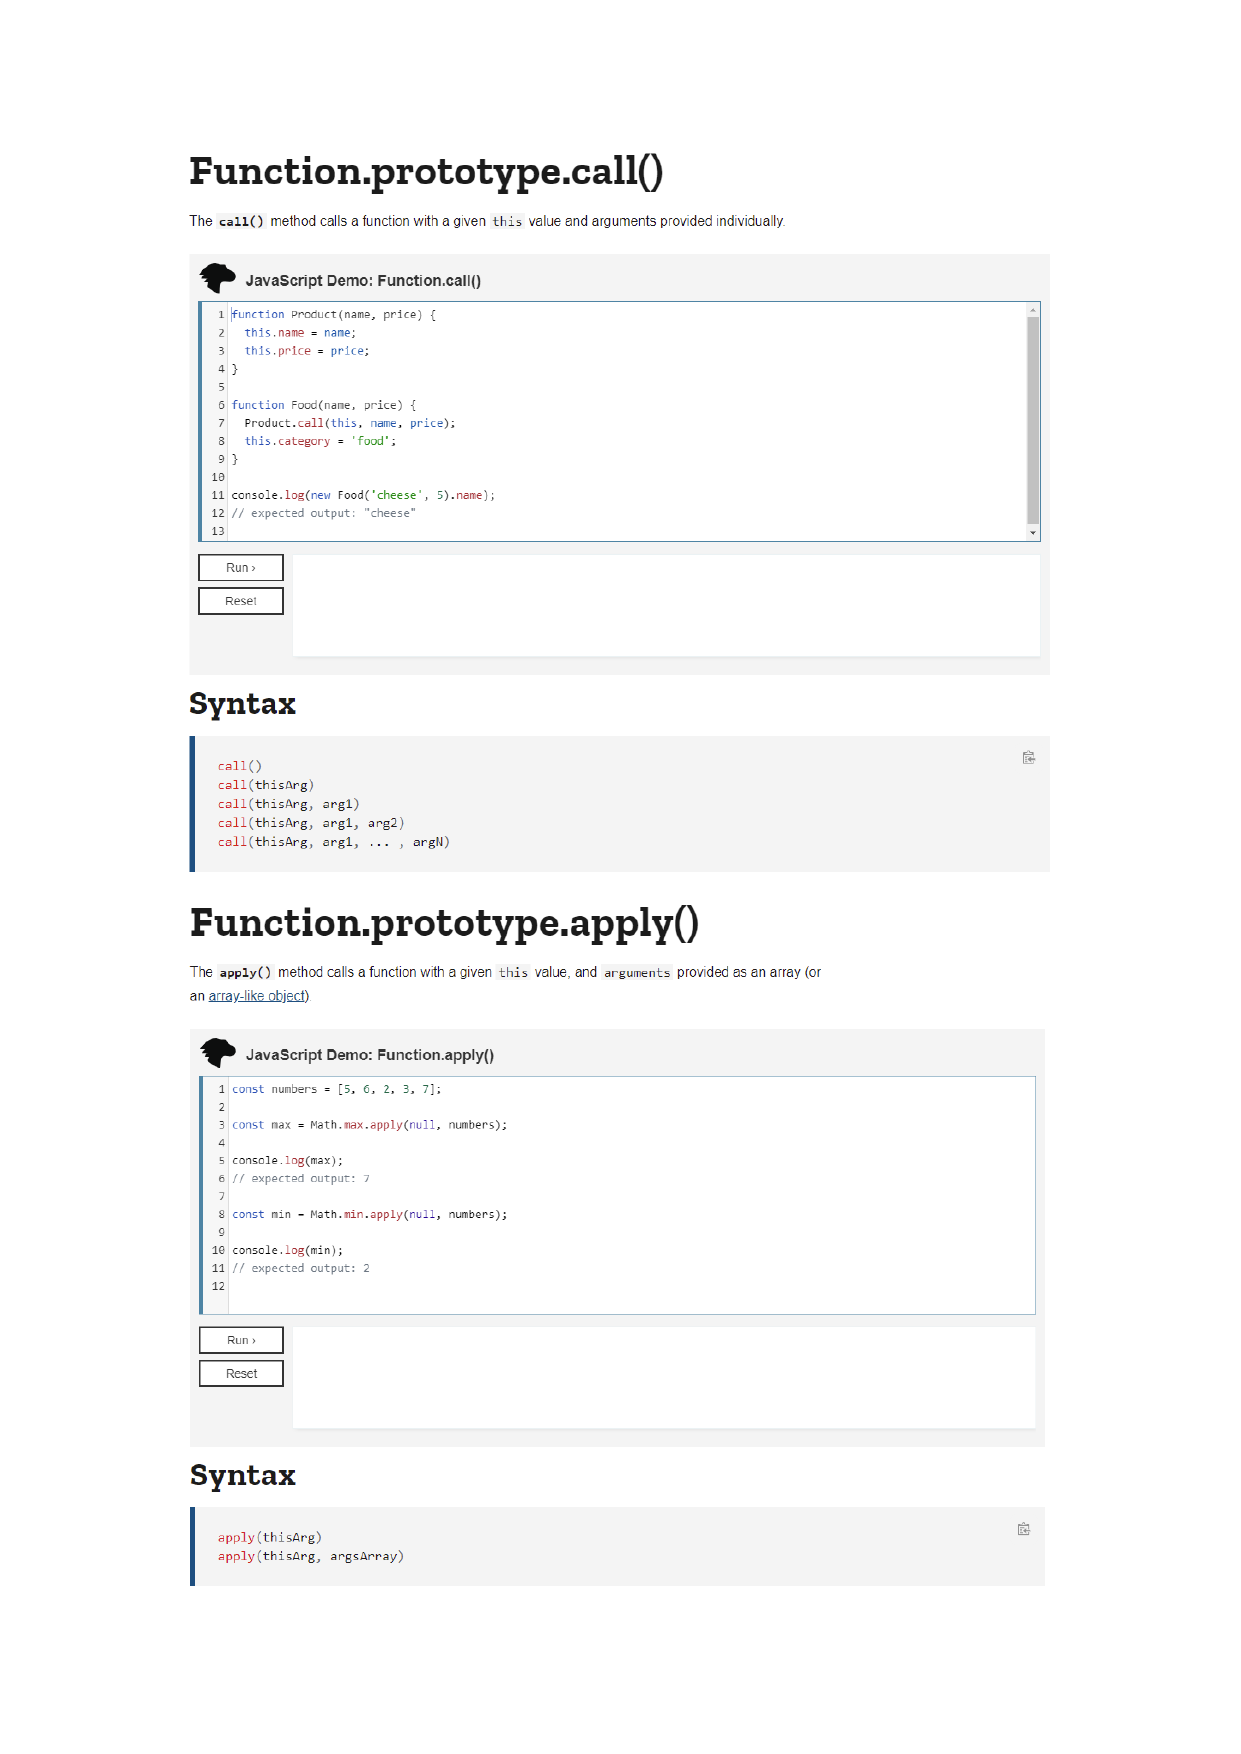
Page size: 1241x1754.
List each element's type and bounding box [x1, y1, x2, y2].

picture [177, 147, 1063, 879]
picture [177, 897, 1063, 1600]
